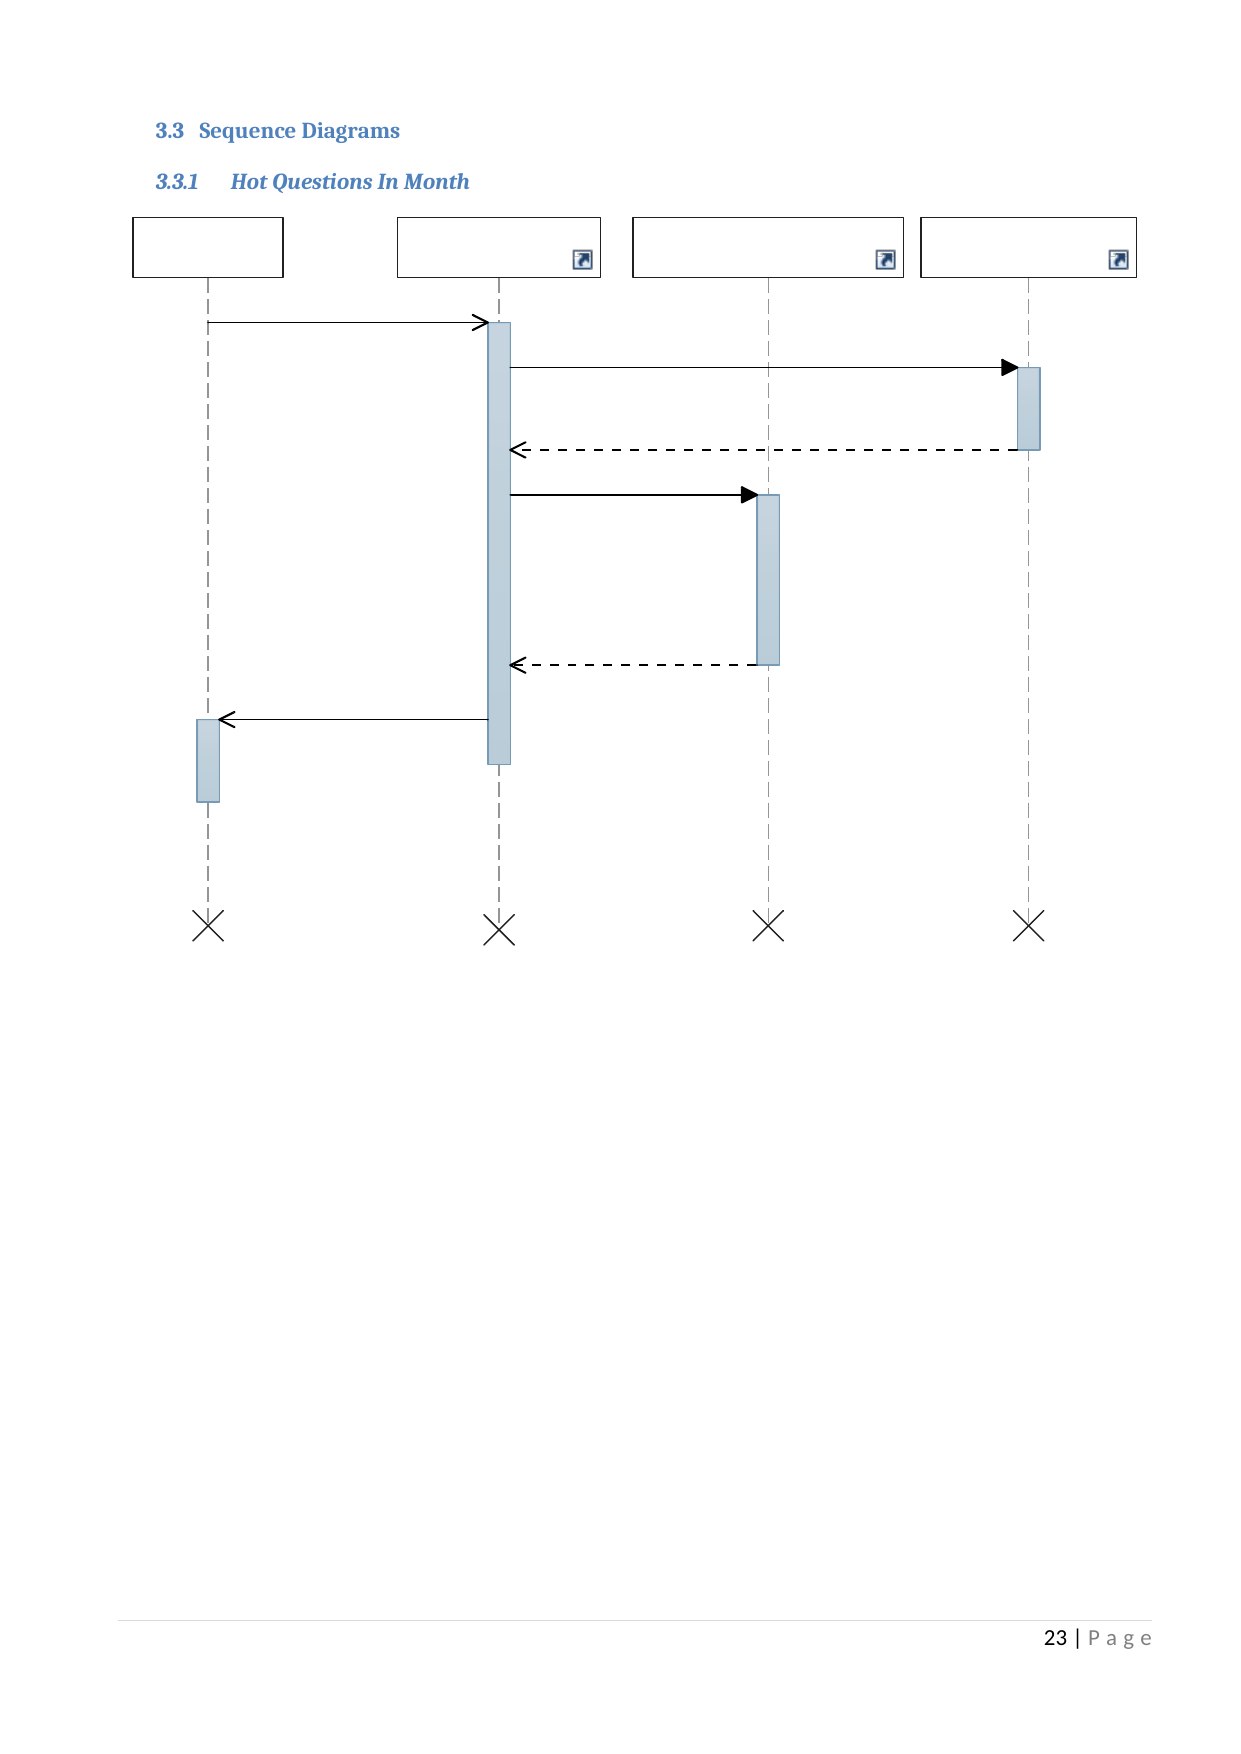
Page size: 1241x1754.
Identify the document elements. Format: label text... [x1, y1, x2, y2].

subtitle Hot Questions In Month [156, 169, 1152, 196]
subtitle Sequence Diagrams [156, 118, 1152, 144]
